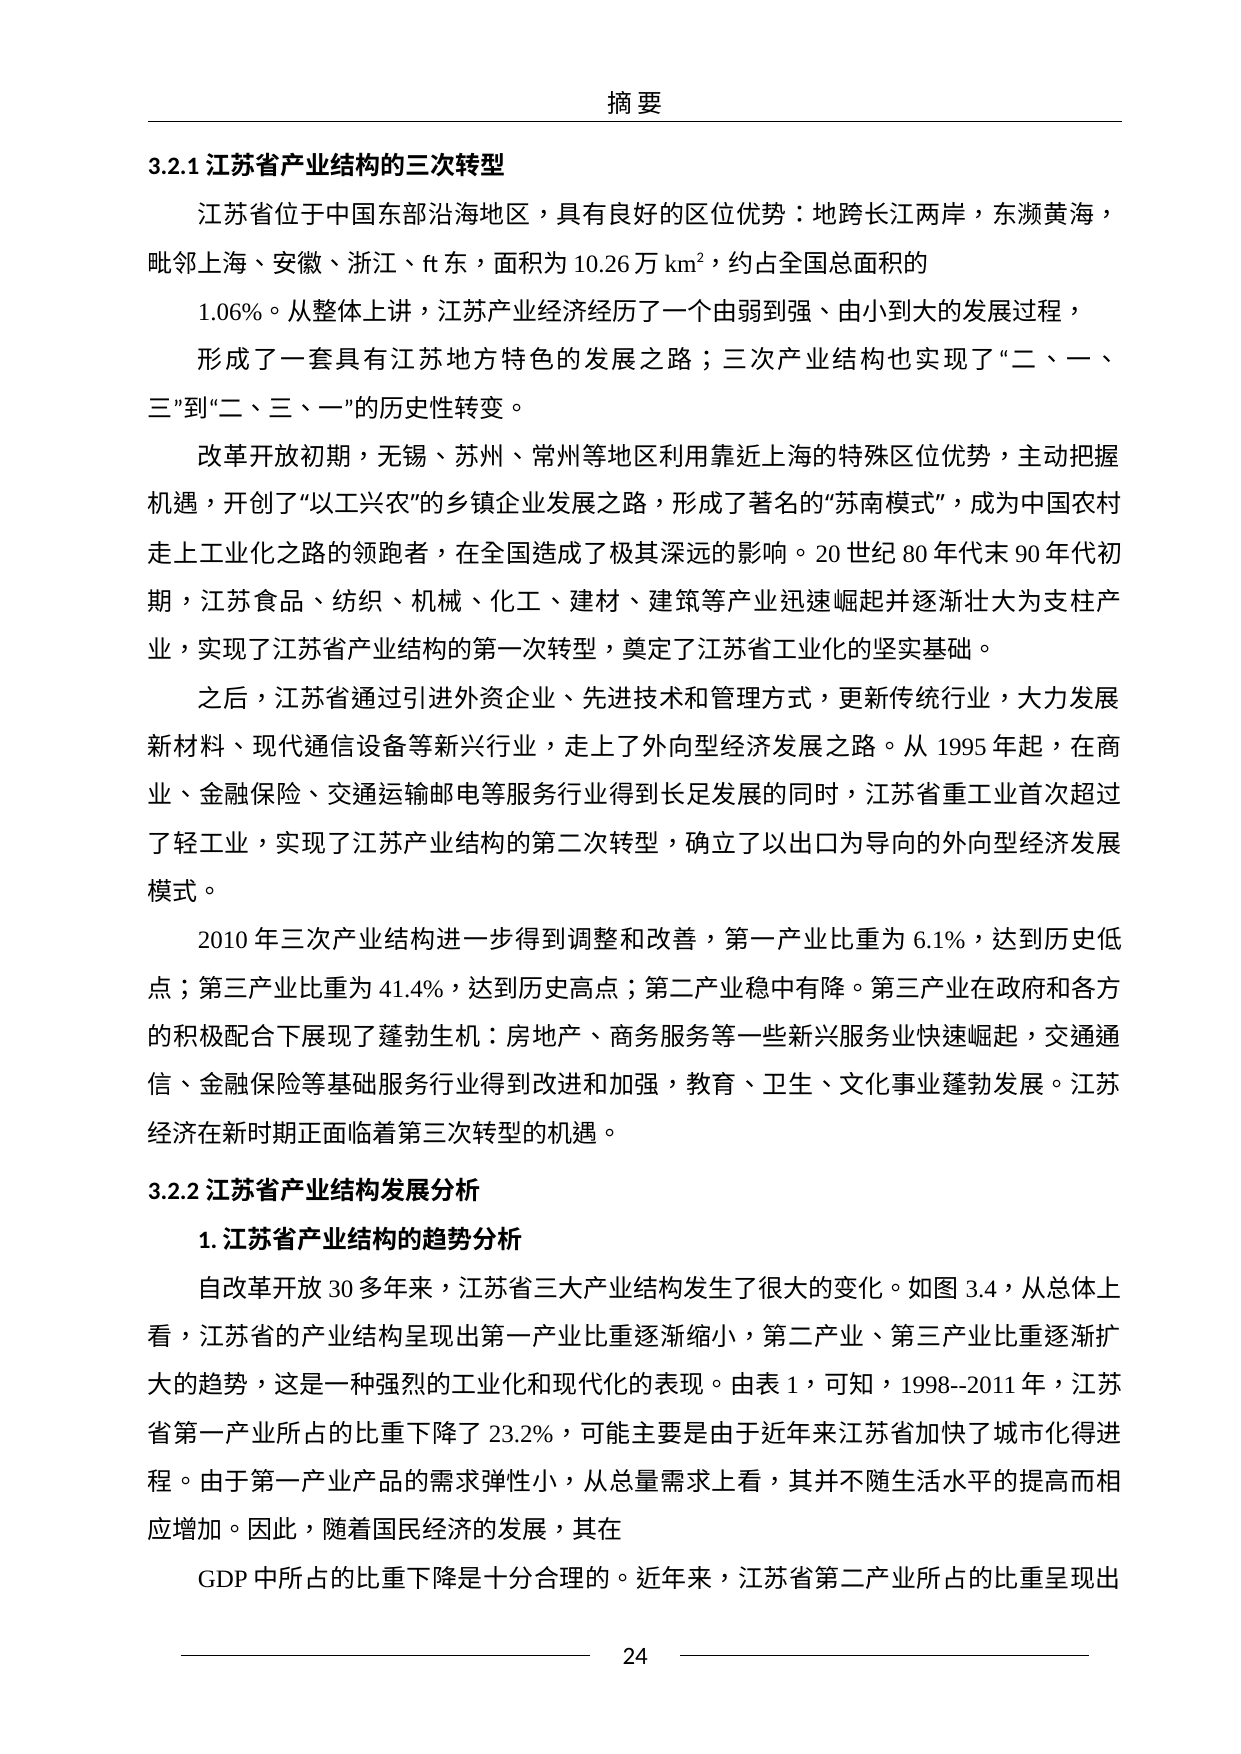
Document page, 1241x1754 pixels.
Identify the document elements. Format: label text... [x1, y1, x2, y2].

text 江苏省位于中国东部沿海地区，具有良好的区位优势：地跨长江两岸，东濒黄海，毗邻上海、安徽、浙江、ft东，面积为10.26万km2，约占全国总面积的 [148, 182, 1122, 278]
text 改革开放初期，无锡、苏州、常州等地区利用靠近上海的特殊区位优势，主动把握机遇，开创了“以工兴农”的乡镇企业发展之路，形成了著名的“苏南模式”，成为中国农村走上工业化之路的领跑者，在全国造成了极其深远的影响。20世纪80年代末90年代初期，江苏食品、纺织、机械、化工、建材、建筑等产业迅速崛起并逐渐壮大为支柱产业，实现了江苏省产业结构的第一次转型，奠定了江苏省工业化的坚实基础。 [148, 423, 1122, 665]
subtitle 3.2.2 江苏省产业结构发展分析 [148, 1173, 1122, 1207]
text 1. 江苏省产业结构的趋势分析 [148, 1207, 1122, 1255]
text 形成了一套具有江苏地方特色的发展之路；三次产业结构也实现了“二、一、三”到“二、三、一”的历史性转变。 [148, 327, 1122, 423]
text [148, 1545, 1122, 1593]
text 自改革开放30多年来，江苏省三大产业结构发生了很大的变化。如图3.4，从总体上看，江苏省的产业结构呈现出第一产业比重逐渐缩小，第二产业、第三产业比重逐渐扩大的趋势，这是一种强烈的工业化和现代化的表现。由表1，可知，1998--2011年，江苏省第一产业所占的比重下降了23.2%，可能主要是由于近年来江苏省加快了城市化得进程。由于第一产业产品的需求弹性小，从总量需求上看，其并不随生活水平的提高而相应增加。因此，随着国民经济的发展，其在 [148, 1255, 1122, 1545]
text 2010年三次产业结构进一步得到调整和改善，第一产业比重为6.1%，达到历史低点；第三产业比重为41.4%，达到历史高点；第二产业稳中有降。第三产业在政府和各方的积极配合下展现了蓬勃生机：房地产、商务服务等一些新兴服务业快速崛起，交通通信、金融保险等基础服务行业得到改进和加强，教育、卫生、文化事业蓬勃发展。江苏经济在新时期正面临着第三次转型的机遇。 [148, 907, 1122, 1148]
subtitle 3.2.1 江苏省产业结构的三次转型 [148, 148, 1122, 182]
text 之后，江苏省通过引进外资企业、先进技术和管理方式，更新传统行业，大力发展新材料、现代通信设备等新兴行业，走上了外向型经济发展之路。从1995年起，在商业、金融保险、交通运输邮电等服务行业得到长足发展的同时，江苏省重工业首次超过了轻工业，实现了江苏产业结构的第二次转型，确立了以出口为导向的外向型经济发展模式。 [148, 665, 1122, 907]
text 1.06%。从整体上讲，江苏产业经济经历了一个由弱到强、由小到大的发展过程， [148, 278, 1122, 327]
